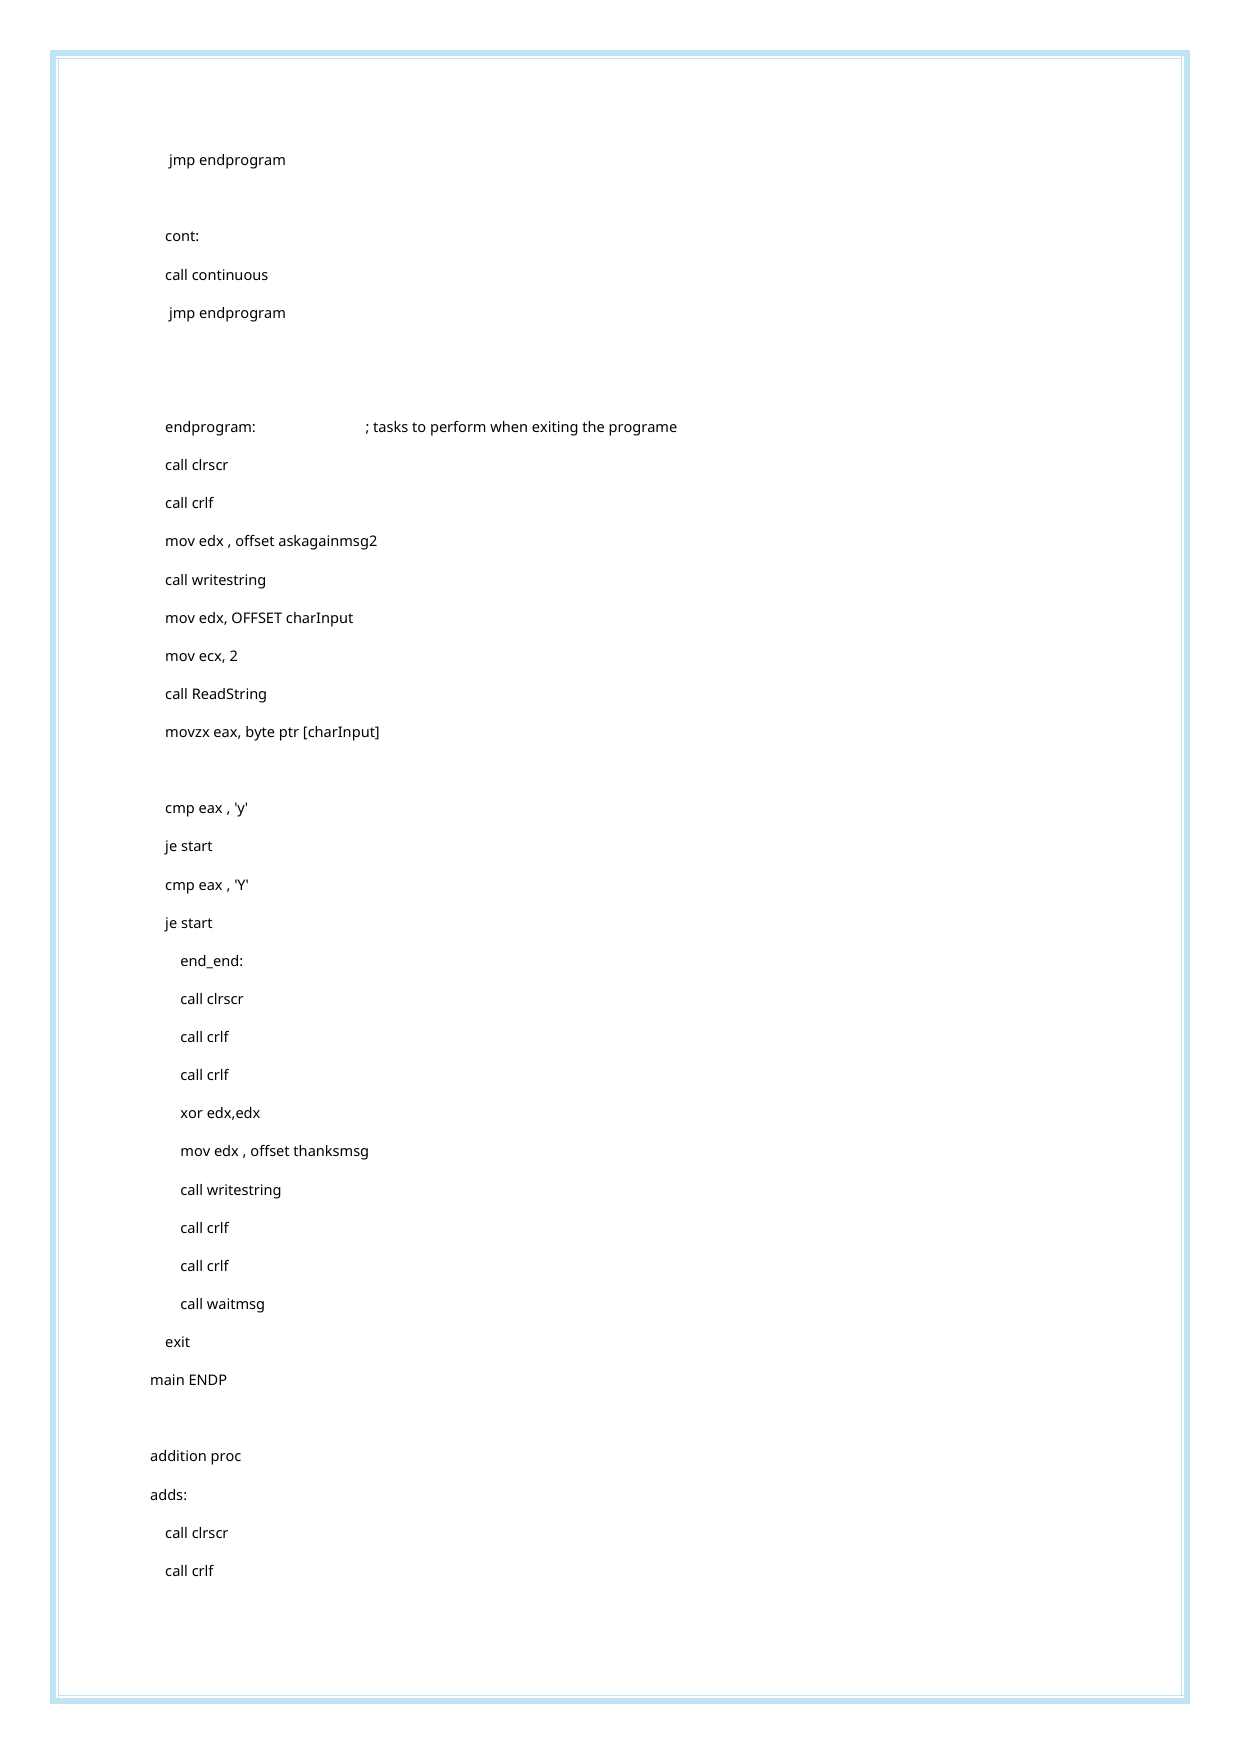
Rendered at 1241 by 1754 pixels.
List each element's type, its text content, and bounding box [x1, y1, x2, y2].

text mov edx , offset askagainmsg2 [150, 531, 1090, 551]
text end_end: [150, 951, 1090, 971]
text call writestring [150, 1179, 1090, 1199]
text call crlf [150, 493, 1090, 513]
text movzx eax, byte ptr [charInput] [150, 722, 1090, 742]
text jmp endprogram [150, 150, 1090, 170]
text je start [150, 912, 1090, 932]
text je start [150, 836, 1090, 856]
text exit [150, 1332, 1090, 1352]
text call crlf [150, 1027, 1090, 1047]
text call crlf [150, 1217, 1090, 1237]
text cmp eax , 'y' [150, 798, 1090, 818]
text mov edx, OFFSET charInput [150, 607, 1090, 627]
text call waitmsg [150, 1294, 1090, 1314]
text cont: [150, 226, 1090, 246]
text mov edx , offset thanksmsg [150, 1141, 1090, 1161]
text endprogram: ; tasks to perform when exiting the programe [150, 417, 1090, 437]
text call crlf [150, 1561, 1090, 1581]
text call writestring [150, 569, 1090, 589]
text addition proc [150, 1446, 1090, 1466]
text call clrscr [150, 1522, 1090, 1542]
text xor edx,edx [150, 1103, 1090, 1123]
text call clrscr [150, 989, 1090, 1009]
text call ReadString [150, 684, 1090, 704]
text call crlf [150, 1065, 1090, 1085]
text main ENDP [150, 1370, 1090, 1390]
text call clrscr [150, 455, 1090, 475]
text call crlf [150, 1256, 1090, 1276]
text cmp eax , 'Y' [150, 874, 1090, 894]
text jmp endprogram [150, 302, 1090, 322]
text adds: [150, 1484, 1090, 1504]
text mov ecx, 2 [150, 646, 1090, 666]
text call continuous [150, 264, 1090, 284]
